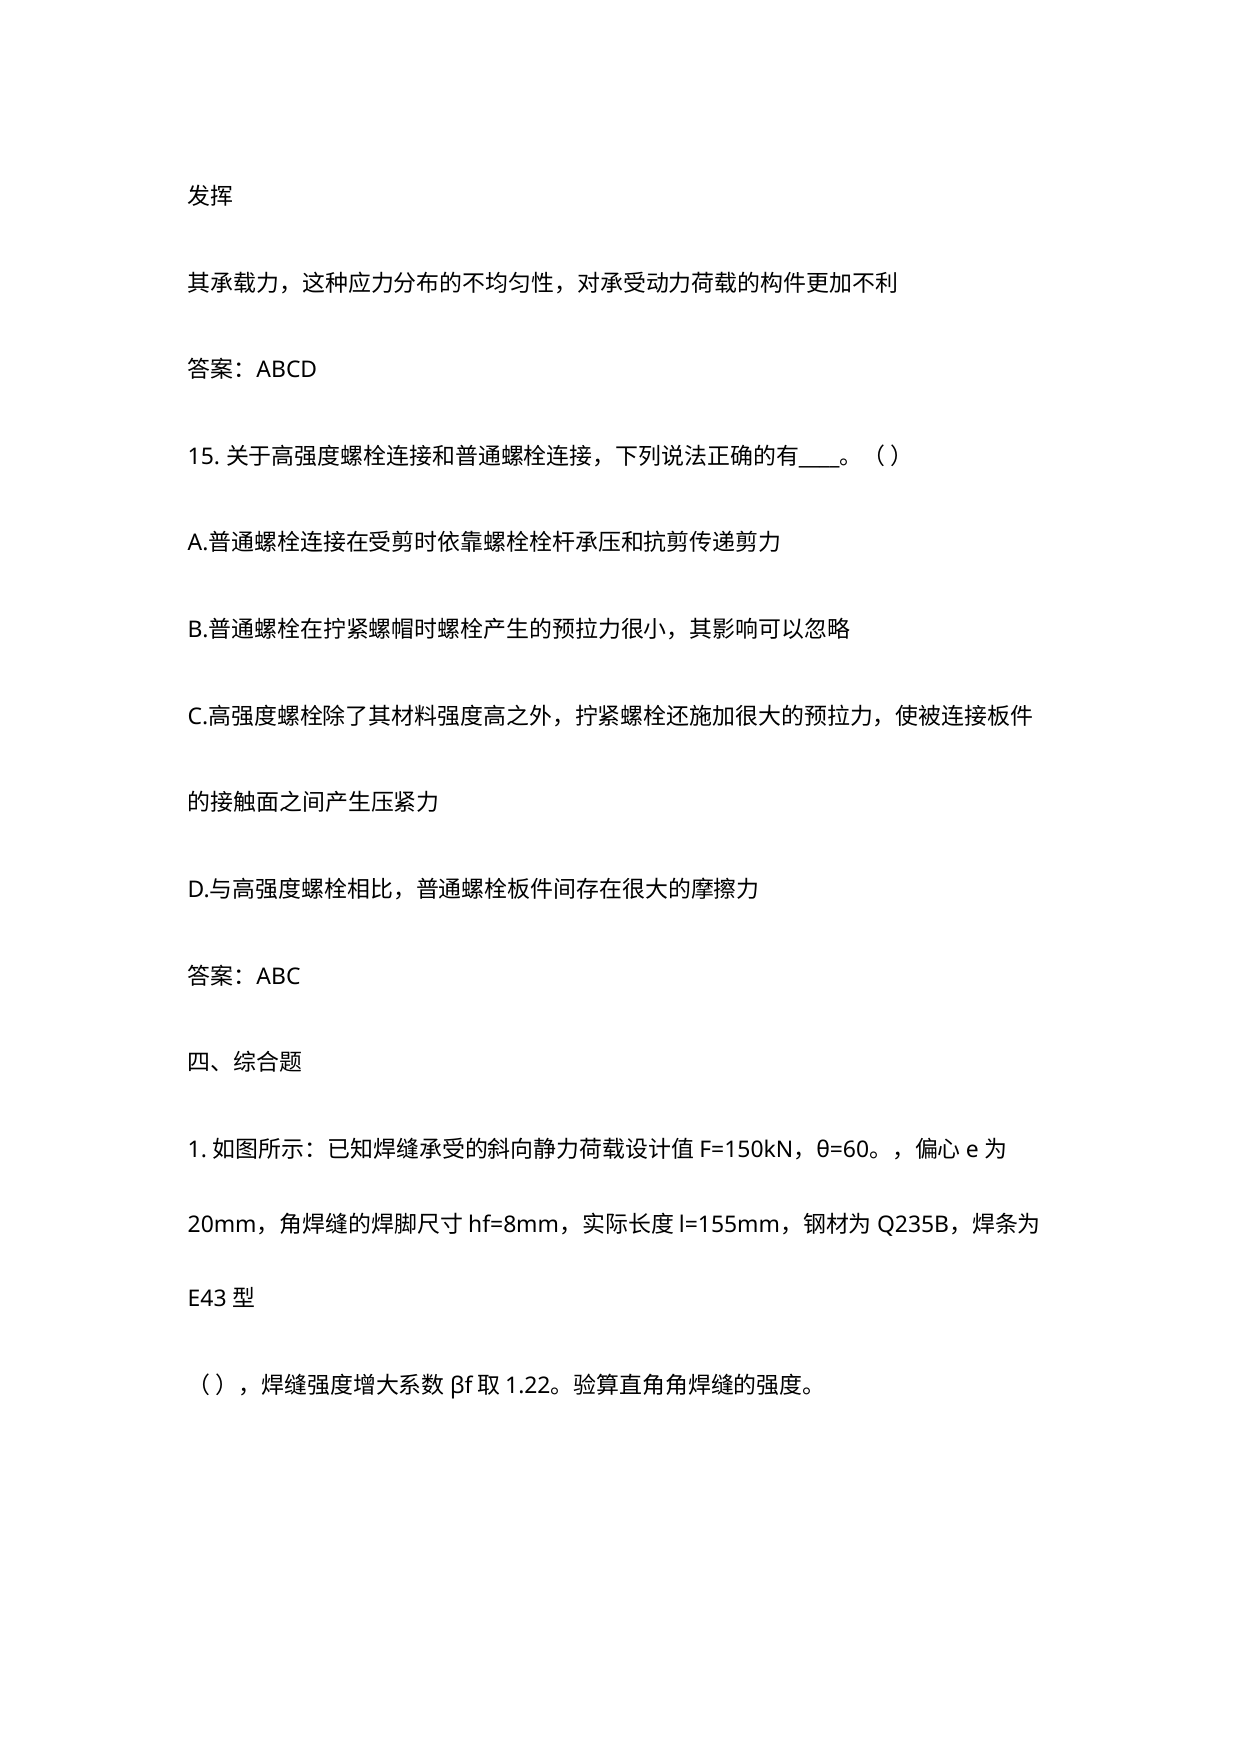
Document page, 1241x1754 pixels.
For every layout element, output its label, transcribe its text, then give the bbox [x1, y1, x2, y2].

text C.高强度螺栓除了其材料强度高之外，拧紧螺栓还施加很大的预拉力，使被连接板件 [187, 682, 1053, 747]
text B.普通螺栓在拧紧螺帽时螺栓产生的预拉力很小，其影响可以忽略 [187, 595, 1053, 660]
text 1. 如图所示：已知焊缝承受的斜向静力荷载设计值 F=150kN，θ=60。，偏心 e 为 20mm，角焊缝的焊脚尺寸 hf=8mm，实际长度 l=155mm，钢材为 Q235B，焊条为 E43 型 [187, 1115, 1053, 1329]
text （ ），焊缝强度增大系数 βf取 1.22。验算直角角焊缝的强度。 [187, 1351, 1053, 1416]
text 其承载力，这种应力分布的不均匀性，对承受动力荷载的构件更加不利 [187, 248, 1053, 313]
text D.与高强度螺栓相比，普通螺栓板件间存在很大的摩擦力 [187, 855, 1053, 920]
text 的接触面之间产生压紧力 [187, 768, 1053, 833]
text 答案：ABC [187, 942, 1053, 1007]
text 15. 关于高强度螺栓连接和普通螺栓连接，下列说法正确的有____。（ ） [187, 422, 1053, 487]
text A.普通螺栓连接在受剪时依靠螺栓栓杆承压和抗剪传递剪力 [187, 508, 1053, 573]
text 答案：ABCD [187, 335, 1053, 400]
text 四、综合题 [187, 1028, 1053, 1093]
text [187, 162, 1053, 227]
